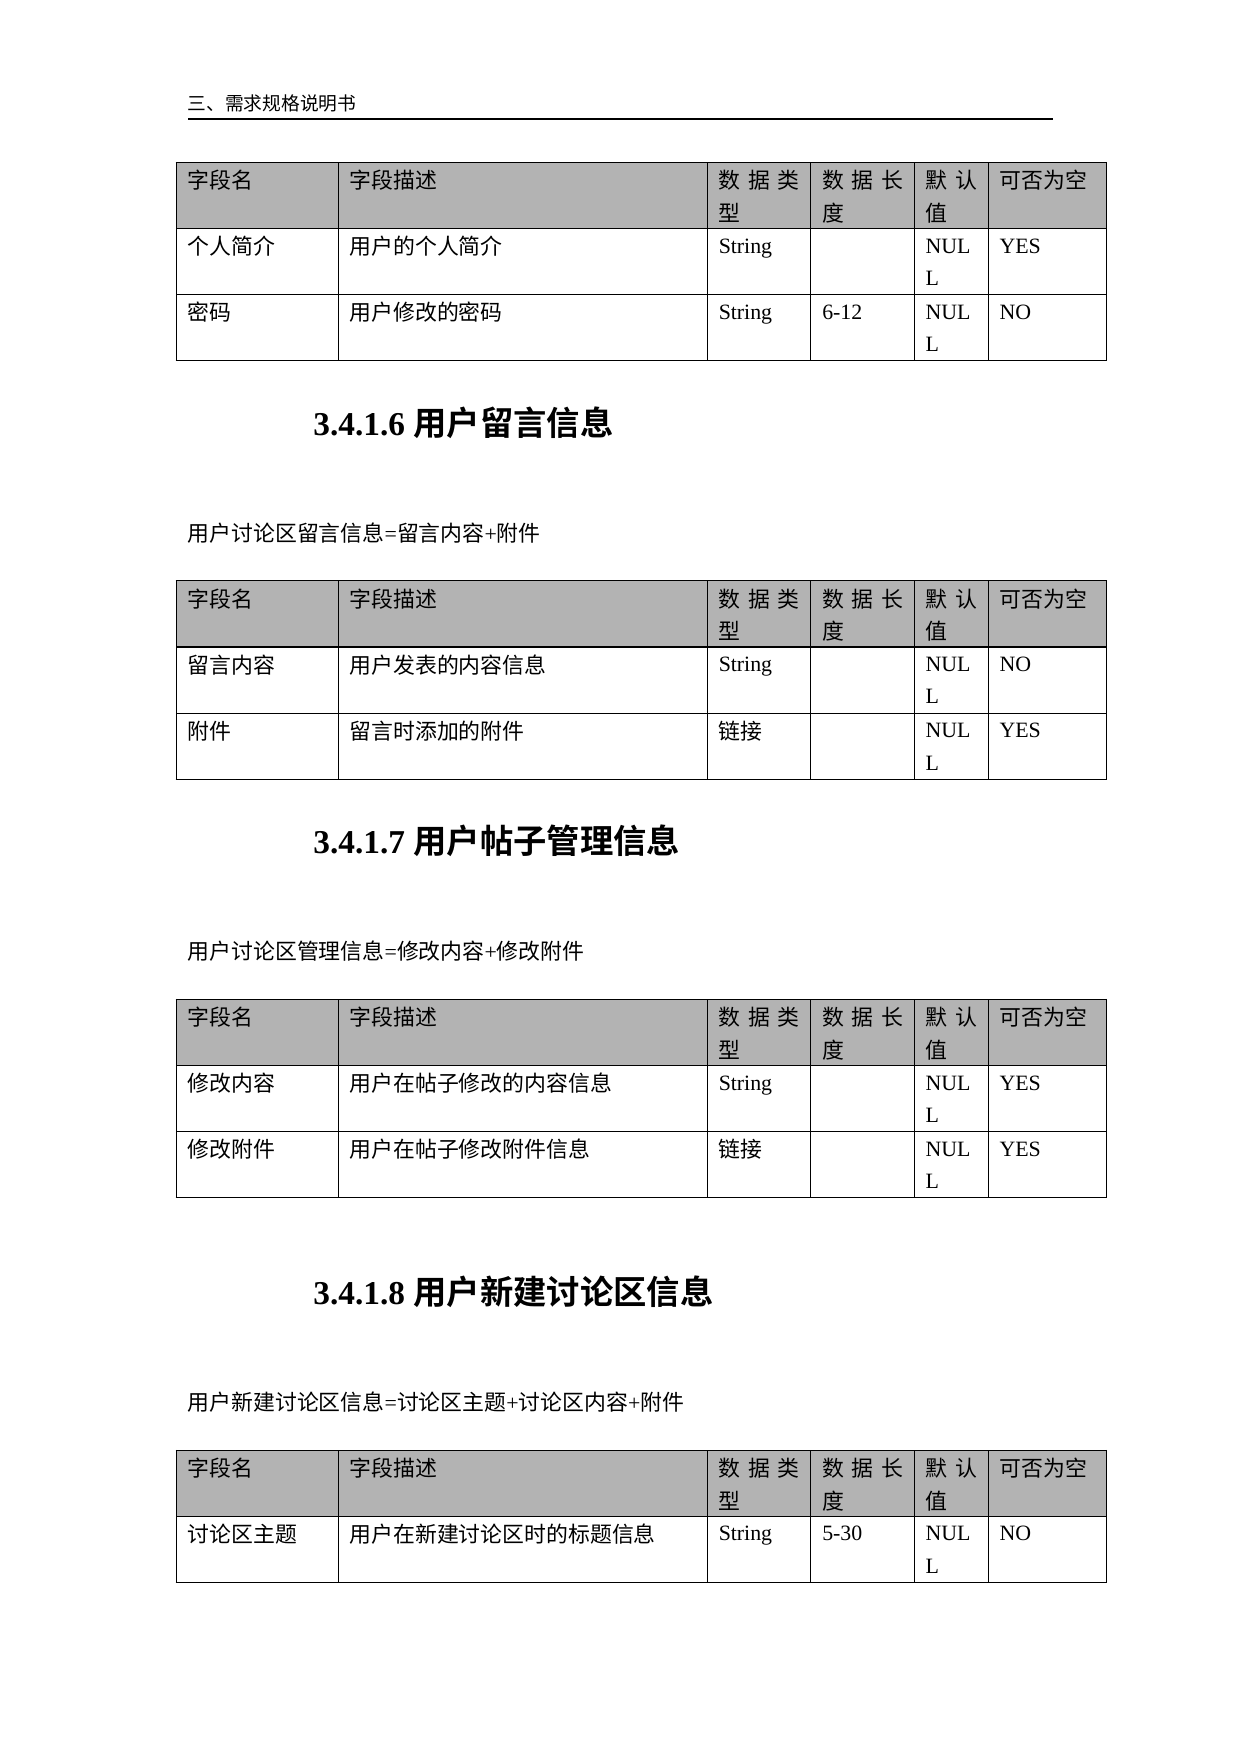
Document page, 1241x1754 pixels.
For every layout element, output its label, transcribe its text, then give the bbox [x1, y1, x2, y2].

subtitle 3.4.1.7 用户帖子管理信息 [187, 807, 1053, 872]
table_cell [811, 229, 914, 294]
table_cell NULL [915, 1517, 988, 1582]
table_cell 链接 [708, 1132, 810, 1197]
table_cell NO [989, 648, 1106, 712]
subtitle 3.4.1.8 用户新建讨论区信息 [187, 1257, 1053, 1322]
table_header 可否为空 [989, 1451, 1106, 1516]
table_cell String [708, 295, 810, 360]
table_header 可否为空 [989, 581, 1106, 646]
table_cell String [708, 648, 810, 712]
table_header 数据长度 [811, 581, 914, 646]
table_cell 5-30 [811, 1517, 914, 1582]
table_header 默认值 [915, 163, 988, 228]
table_header 数据长度 [811, 1451, 914, 1516]
table_cell 用户在帖子修改的内容信息 [339, 1066, 707, 1131]
table_cell String [708, 1066, 810, 1131]
table_cell 附件 [177, 714, 338, 778]
table_header 数据长度 [811, 1000, 914, 1065]
table_cell 讨论区主题 [177, 1517, 338, 1582]
table_cell 个人简介 [177, 229, 338, 294]
table_cell 修改附件 [177, 1132, 338, 1197]
table_cell 修改内容 [177, 1066, 338, 1131]
table_cell 用户修改的密码 [339, 295, 707, 360]
table_header 数据类型 [708, 1451, 810, 1516]
subtitle 3.4.1.6 用户留言信息 [187, 388, 1053, 453]
table_header 字段描述 [339, 163, 707, 228]
table_header 数据类型 [708, 163, 810, 228]
table_cell [811, 1066, 914, 1131]
table_cell 用户在新建讨论区时的标题信息 [339, 1517, 707, 1582]
table_header 可否为空 [989, 1000, 1106, 1065]
table_header 字段描述 [339, 581, 707, 646]
text 用户讨论区管理信息=修改内容+修改附件 [187, 934, 1053, 966]
table_cell 密码 [177, 295, 338, 360]
table_header 字段名 [177, 581, 338, 646]
table_header 数据类型 [708, 1000, 810, 1065]
table_cell String [708, 229, 810, 294]
text 用户讨论区留言信息=留言内容+附件 [187, 515, 1053, 548]
table_cell 6-12 [811, 295, 914, 360]
table_cell [811, 714, 914, 778]
table_cell NULL [915, 714, 988, 778]
table_cell NO [989, 295, 1106, 360]
table_header 数据长度 [811, 163, 914, 228]
table_cell [811, 1132, 914, 1197]
table_header 字段描述 [339, 1000, 707, 1065]
table_cell 链接 [708, 714, 810, 778]
table_cell NULL [915, 648, 988, 712]
table_cell NULL [915, 1066, 988, 1131]
table_cell 留言内容 [177, 648, 338, 712]
table_header 默认值 [915, 1000, 988, 1065]
table_cell String [708, 1517, 810, 1582]
table_cell YES [989, 714, 1106, 778]
table_header 字段描述 [339, 1451, 707, 1516]
table_cell 用户的个人简介 [339, 229, 707, 294]
table_cell NULL [915, 295, 988, 360]
table_cell YES [989, 1132, 1106, 1197]
table_cell YES [989, 229, 1106, 294]
table_cell 用户在帖子修改附件信息 [339, 1132, 707, 1197]
text 用户新建讨论区信息=讨论区主题+讨论区内容+附件 [187, 1385, 1053, 1417]
table_header 字段名 [177, 163, 338, 228]
table_header 字段名 [177, 1451, 338, 1516]
table_cell NULL [915, 1132, 988, 1197]
table_header 字段名 [177, 1000, 338, 1065]
table_cell NULL [915, 229, 988, 294]
table_cell NO [989, 1517, 1106, 1582]
table_cell 留言时添加的附件 [339, 714, 707, 778]
table_cell YES [989, 1066, 1106, 1131]
table_header 可否为空 [989, 163, 1106, 228]
table_cell [811, 648, 914, 712]
table_header 数据类型 [708, 581, 810, 646]
table_header 默认值 [915, 1451, 988, 1516]
table_header 默认值 [915, 581, 988, 646]
table_cell 用户发表的内容信息 [339, 648, 707, 712]
